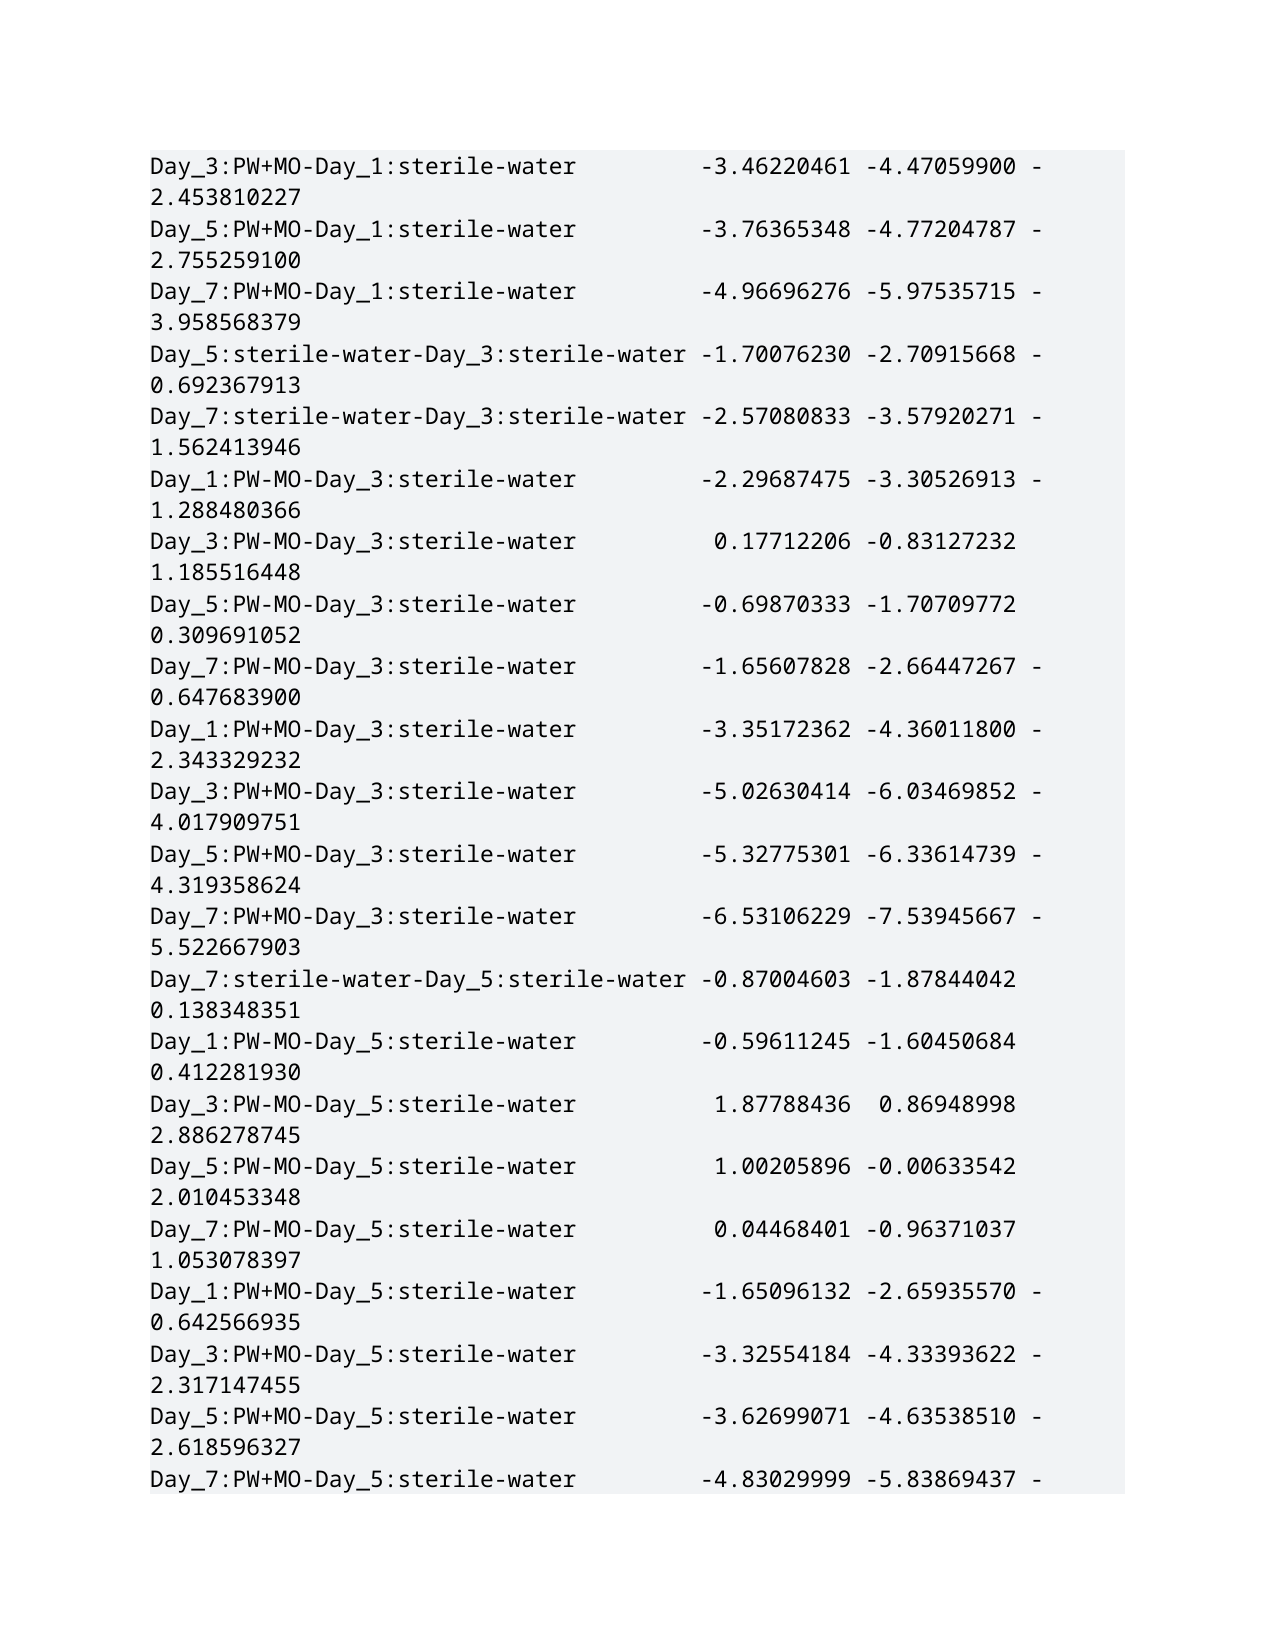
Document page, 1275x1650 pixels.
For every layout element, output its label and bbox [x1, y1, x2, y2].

text [150, 150, 1125, 1494]
